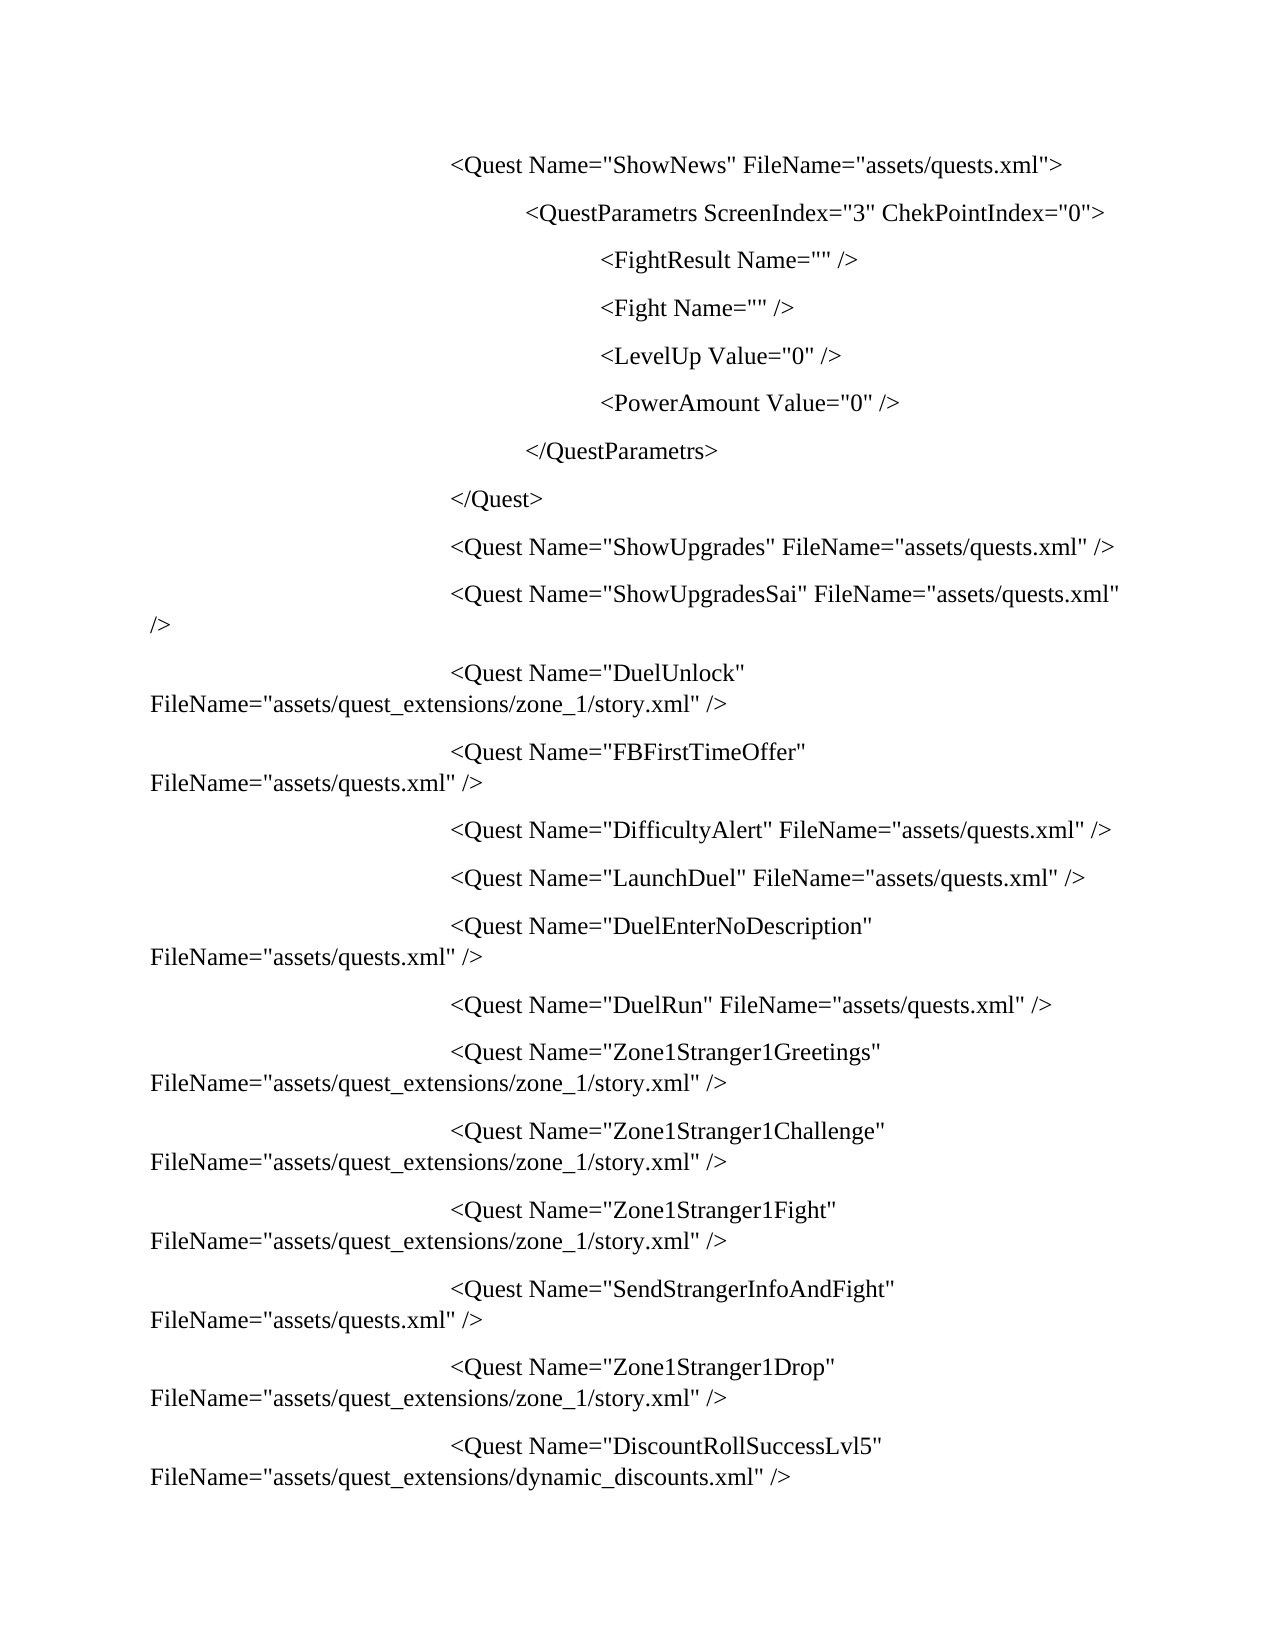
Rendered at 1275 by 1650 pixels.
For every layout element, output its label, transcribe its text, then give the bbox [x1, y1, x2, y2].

text <Quest Name="Zone1Stranger1Drop" FileName="assets/quest_extensions/zone_1/story.xml" /> [150, 1352, 1125, 1412]
text <Quest Name="DifficultyAlert" FileName="assets/quests.xml" /> [150, 816, 1125, 844]
text <Quest Name="LaunchDuel" FileName="assets/quests.xml" /> [150, 863, 1125, 892]
text <PowerAmount Value="0" /> [150, 388, 1125, 417]
text </QuestParametrs> [150, 436, 1125, 465]
text <Quest Name="DuelEnterNoDescription" FileName="assets/quests.xml" /> [150, 911, 1125, 971]
text <Quest Name="DuelRun" FileName="assets/quests.xml" /> [150, 990, 1125, 1018]
text <Quest Name="Zone1Stranger1Challenge" FileName="assets/quest_extensions/zone_1/story.xml" /> [150, 1116, 1125, 1176]
text <Quest Name="DuelUnlock" FileName="assets/quest_extensions/zone_1/story.xml" /> [150, 658, 1125, 718]
text <Quest Name="ShowUpgrades" FileName="assets/quests.xml" /> [150, 532, 1125, 560]
text <Quest Name="ShowUpgradesSai" FileName="assets/quests.xml" /> [150, 579, 1125, 639]
text <Quest Name="Zone1Stranger1Fight" FileName="assets/quest_extensions/zone_1/story.xml" /> [150, 1195, 1125, 1255]
text <Quest Name="FBFirstTimeOffer" FileName="assets/quests.xml" /> [150, 737, 1125, 797]
text <Quest Name="SendStrangerInfoAndFight" FileName="assets/quests.xml" /> [150, 1274, 1125, 1333]
text <Quest Name="Zone1Stranger1Greetings" FileName="assets/quest_extensions/zone_1/story.xml" /> [150, 1037, 1125, 1097]
text <FightResult Name="" /> [150, 245, 1125, 274]
text <Quest Name="ShowNews" FileName="assets/quests.xml"> [150, 150, 1125, 179]
text <Fight Name="" /> [150, 293, 1125, 322]
text <QuestParametrs ScreenIndex="3" ChekPointIndex="0"> [150, 198, 1125, 226]
text </Quest> [150, 484, 1125, 513]
text <Quest Name="DiscountRollSuccessLvl5" FileName="assets/quest_extensions/dynamic_discounts.xml" /> [150, 1431, 1125, 1491]
text <LevelUp Value="0" /> [150, 341, 1125, 369]
